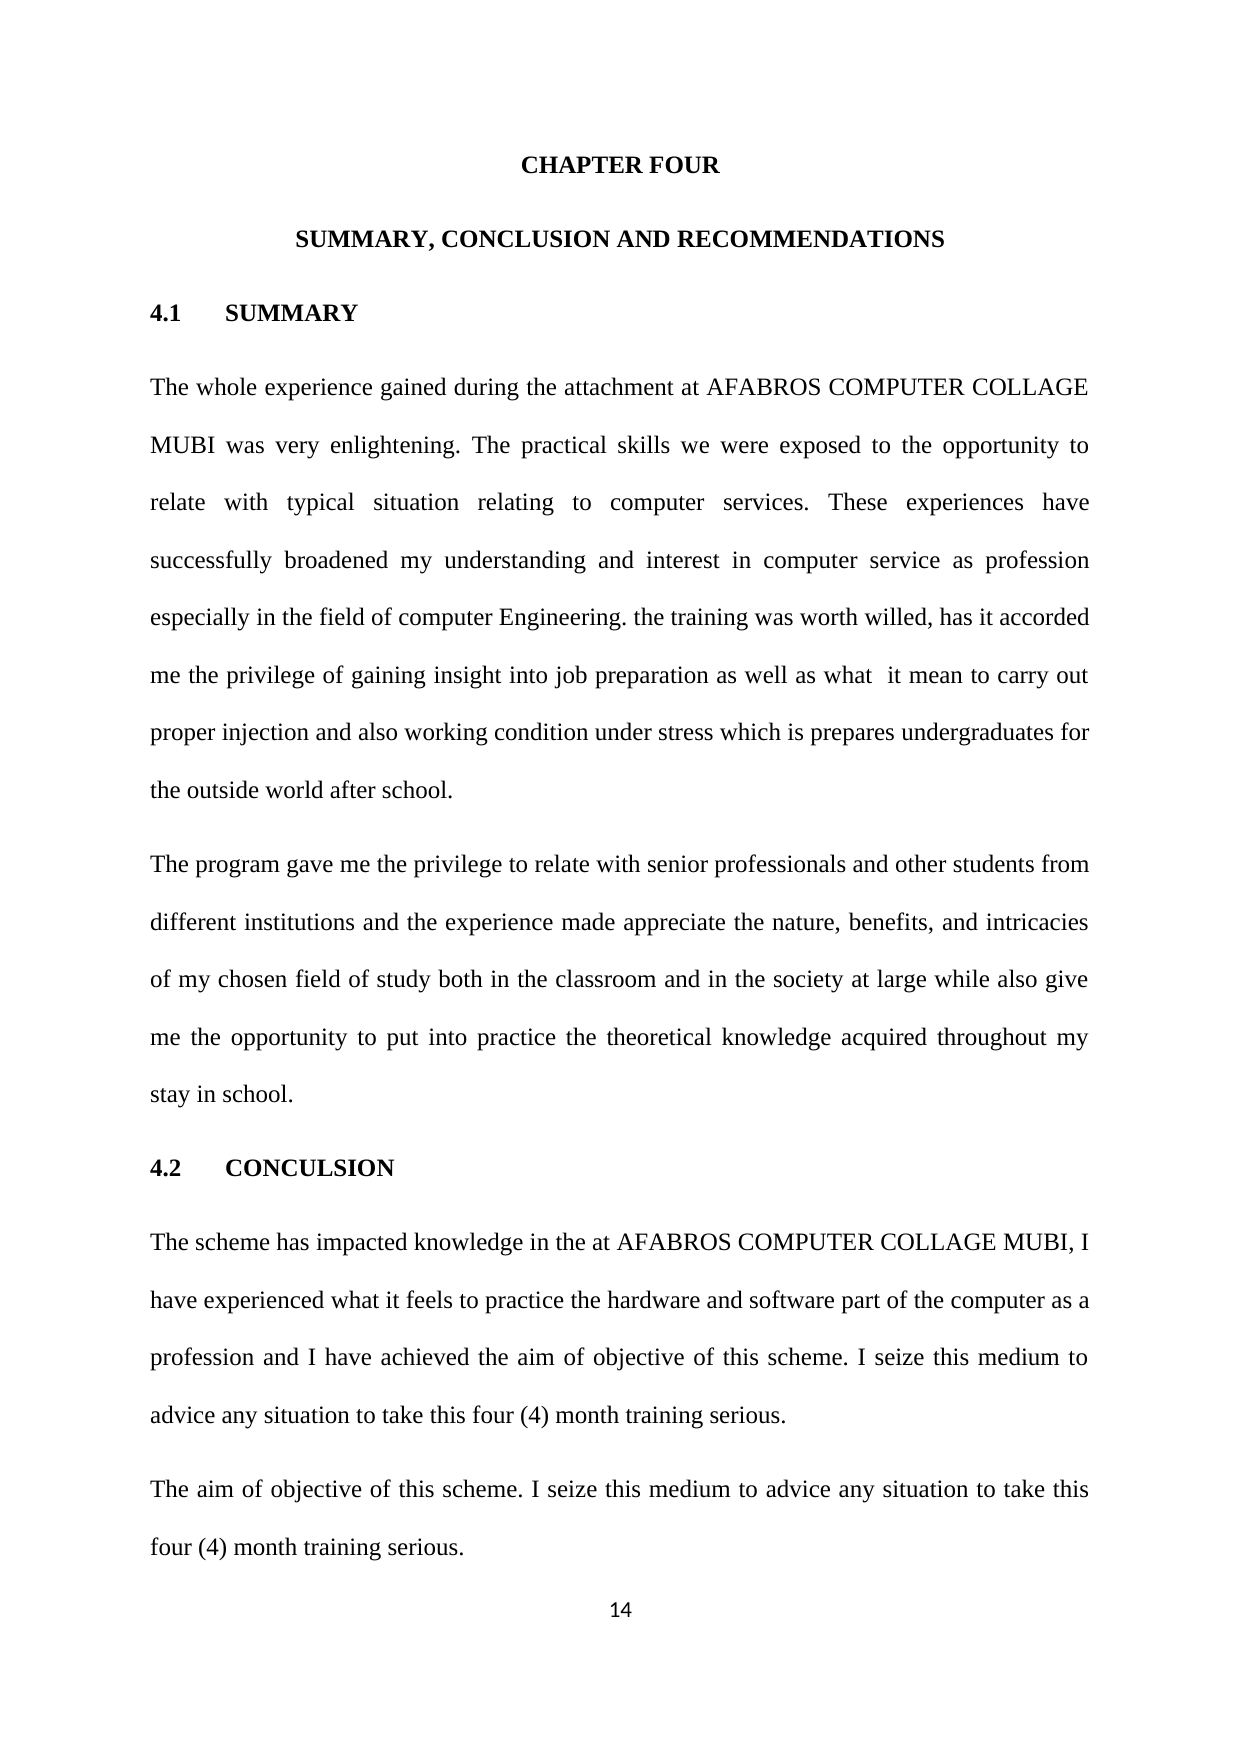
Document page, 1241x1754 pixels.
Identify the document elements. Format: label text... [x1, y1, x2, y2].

text The scheme has impacted knowledge in the at AFABROS COMPUTER COLLAGE MUBI, I have experienced what it feels to practice the hardware and software part of the computer as a profession and I have achieved the aim of objective of this scheme. I seize this medium to advice any situation to take this four (4) month training serious. [150, 1227, 1090, 1429]
text The whole experience gained during the attachment at AFABROS COMPUTER COLLAGE MUBI was very enlightening. The practical skills we were exposed to the opportunity to relate with typical situation relating to computer services. These experiences have successfully broadened my understanding and interest in computer service as profession especially in the field of computer Engineering. the training was worth willed, has it accorded me the privilege of gaining insight into job preparation as well as what it mean to carry out proper injection and also working condition under stress which is prepares undergraduates for the outside world after school. [150, 372, 1090, 804]
text CHAPTER FOUR [150, 150, 1090, 179]
text SUMMARY, CONCLUSION AND RECOMMENDATIONS [150, 224, 1090, 253]
text 4.1 SUMMARY [150, 298, 1090, 327]
text The program gave me the privilege to relate with senior professionals and other students from different institutions and the experience made appreciate the nature, benefits, and intricacies of my chosen field of study both in the classroom and in the society at large while also give me the opportunity to put into practice the theoretical knowledge acquired throughout my stay in school. [150, 849, 1090, 1108]
text 4.2 CONCULSION [150, 1153, 1090, 1182]
text The aim of objective of this scheme. I seize this medium to advice any situation to take this four (4) month training serious. [150, 1474, 1090, 1560]
